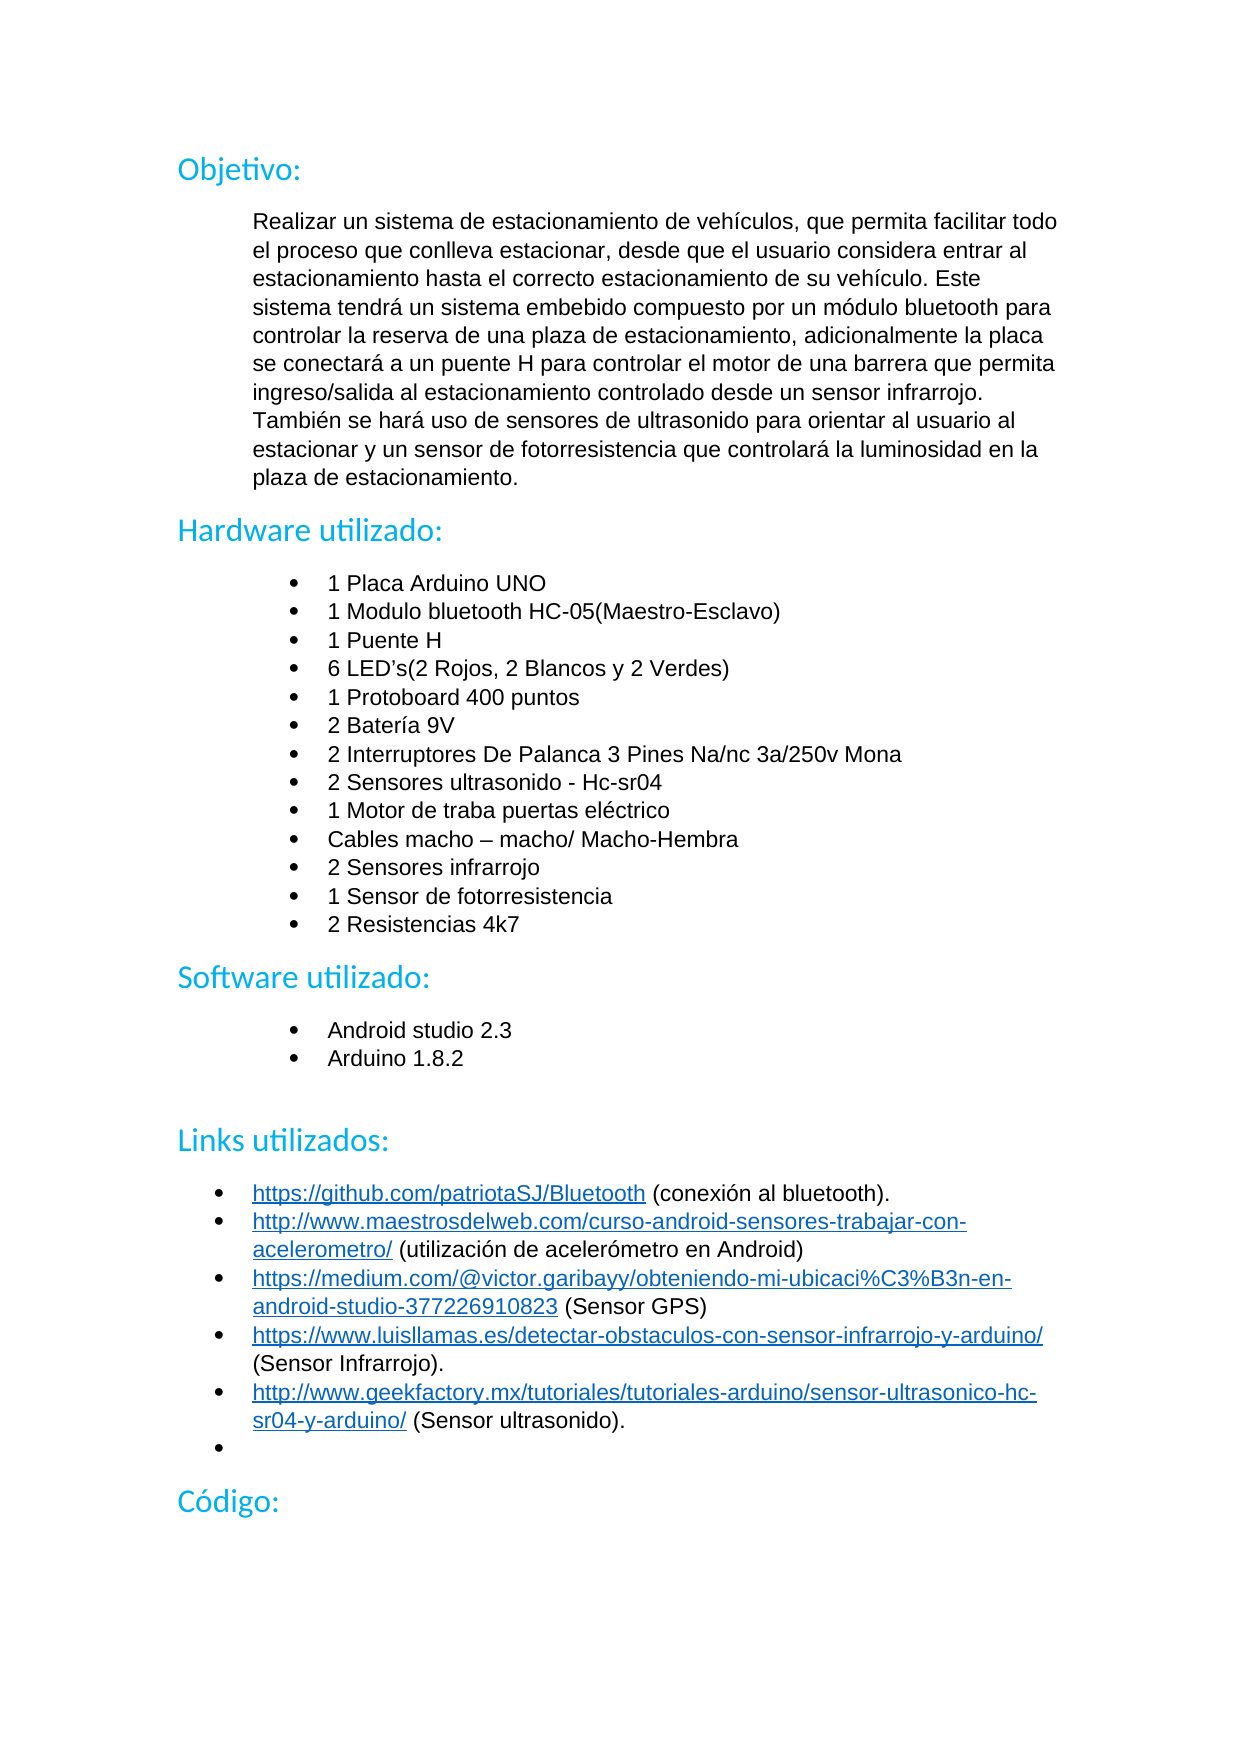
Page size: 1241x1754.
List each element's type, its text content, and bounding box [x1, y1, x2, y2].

list https://www.luisllamas.es/detectar-obstaculos-con-sensor-infrarrojo-y-arduino/ (Sensor Infrarrojo). [215, 1322, 1063, 1376]
list Cables macho – macho/ Macho-Hembra [290, 826, 1063, 852]
list 1 Modulo bluetooth HC-05(Maestro-Esclavo) [290, 598, 1063, 625]
list 1 Protoboard 400 puntos [290, 684, 1063, 710]
list 2 Resistencias 4k7 [290, 911, 1063, 937]
text Software utilizado: [177, 956, 1063, 997]
list Realizar un sistema de estacionamiento de vehículos, que permita facilitar todo el proceso que conlleva estacionar, desde que el usuario considera entrar al estacionamiento hasta el correcto estacionamiento de su vehículo. Este sistema tendrá un sistema embebido compuesto por un módulo bluetooth para controlar la reserva de una plaza de estacionamiento, adicionalmente la placa se conectará a un puente H para controlar el motor de una barrera que permita ingreso/salida al estacionamiento controlado desde un sensor infrarrojo. También se hará uso de sensores de ultrasonido para orientar al usuario al estacionar y un sensor de fotorresistencia que controlará la luminosidad en la plaza de estacionamiento. [252, 208, 1063, 491]
text Código: [177, 1481, 1063, 1521]
list 2 Sensores ultrasonido - Hc-sr04 [290, 769, 1063, 795]
list Arduino 1.8.2 [290, 1045, 1063, 1072]
list Android studio 2.3 [290, 1017, 1063, 1043]
list 1 Puente H [290, 627, 1063, 653]
list https://medium.com/@victor.garibayy/obteniendo-mi-ubicaci%C3%B3n-en-android-studio-377226910823 (Sensor GPS) [215, 1265, 1063, 1319]
list 2 Interruptores De Palanca 3 Pines Na/nc 3a/250v Mona [290, 741, 1063, 767]
list 1 Motor de traba puertas eléctrico [290, 797, 1063, 824]
text Objetivo: [177, 148, 1063, 188]
list http://www.maestrosdelweb.com/curso-android-sensores-trabajar-con-acelerometro/ (utilización de acelerómetro en Android) [215, 1208, 1063, 1263]
list https://github.com/patriotaSJ/Bluetooth (conexión al bluetooth). [215, 1179, 1063, 1206]
list 1 Placa Arduino UNO [290, 570, 1063, 596]
list 6 LED’s(2 Rojos, 2 Blancos y 2 Verdes) [290, 655, 1063, 682]
list 1 Sensor de fotorresistencia [290, 883, 1063, 909]
text Hardware utilizado: [177, 509, 1063, 550]
list 2 Batería 9V [290, 712, 1063, 738]
list http://www.geekfactory.mx/tutoriales/tutoriales-arduino/sensor-ultrasonico-hc-sr04-y-arduino/ (Sensor ultrasonido). [215, 1378, 1063, 1433]
text Links utilizados: [177, 1119, 1063, 1159]
list 2 Sensores infrarrojo [290, 854, 1063, 881]
